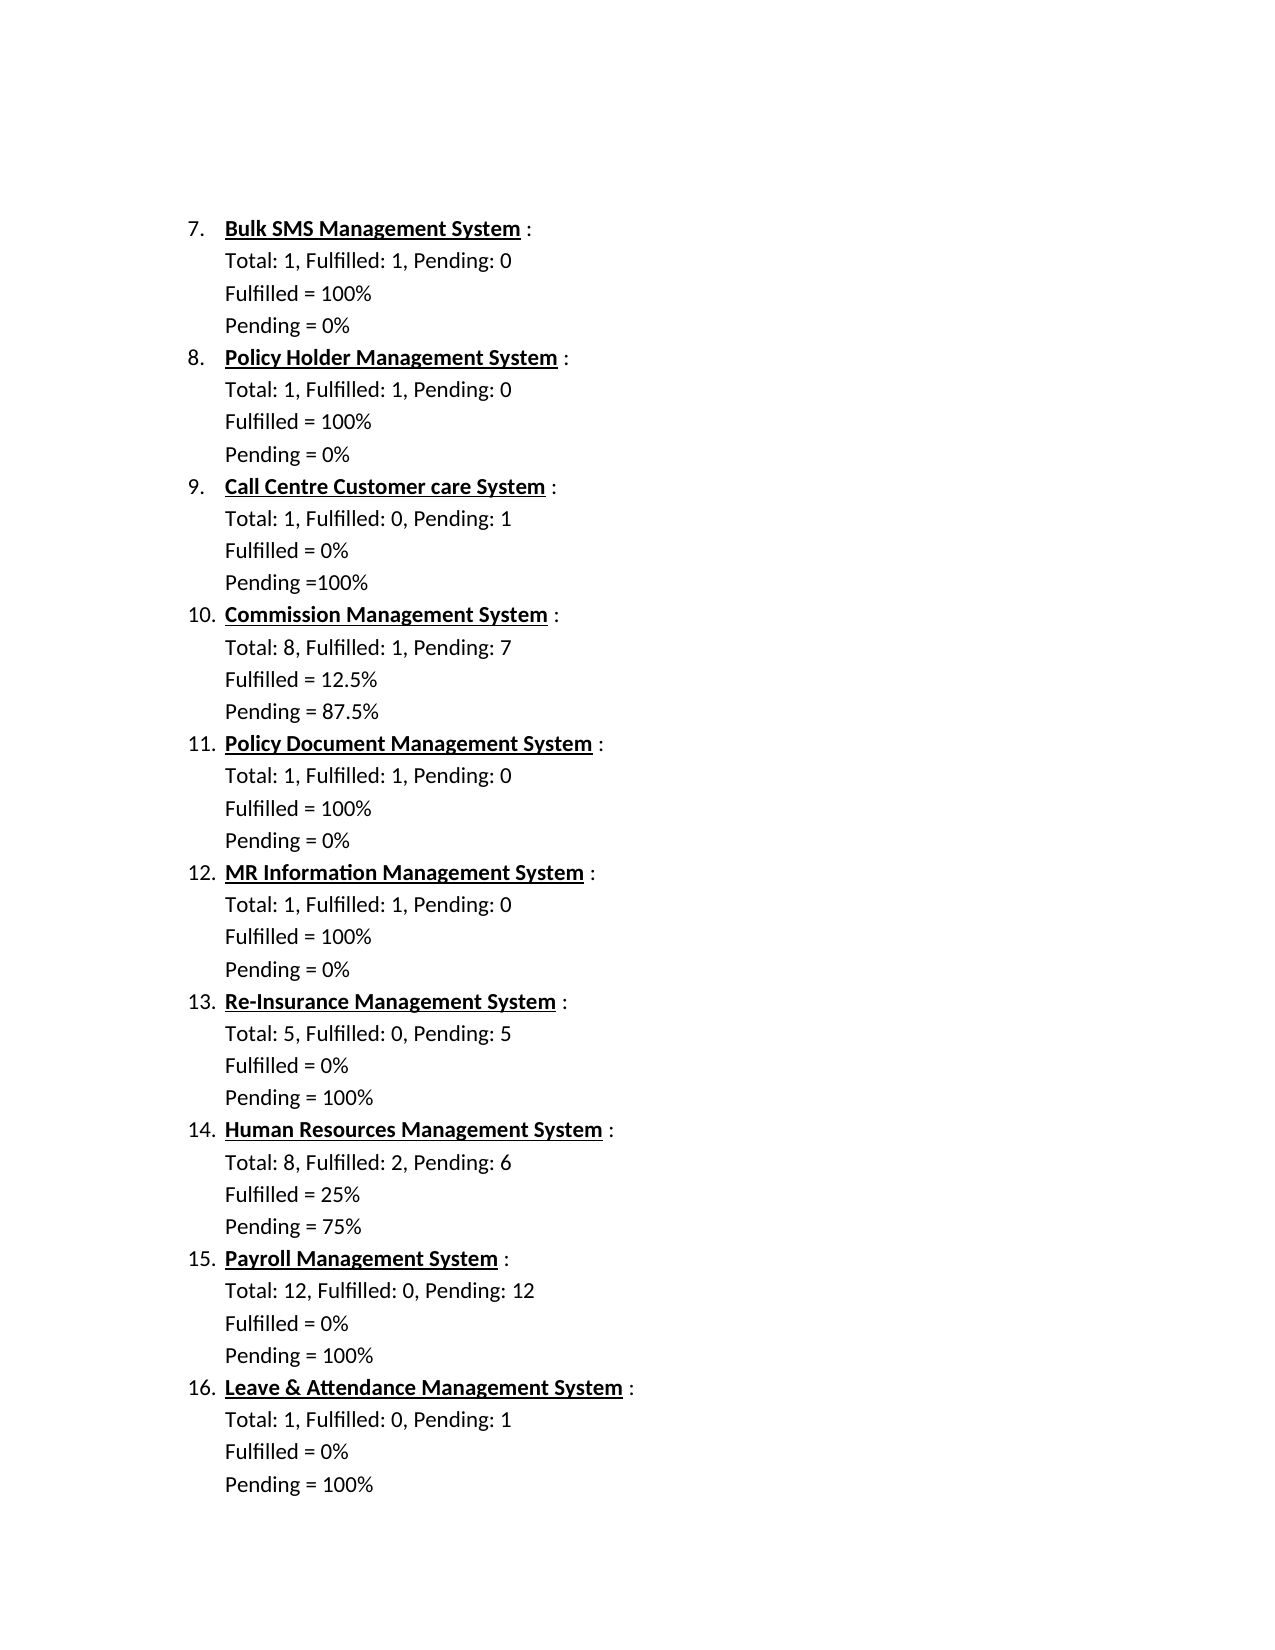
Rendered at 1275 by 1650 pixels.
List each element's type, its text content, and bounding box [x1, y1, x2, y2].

list Total: 1, Fulfilled: 1, Pending: 0 [225, 762, 1125, 789]
list Policy Holder Management System : [187, 343, 1125, 371]
list Total: 1, Fulfilled: 1, Pending: 0 [225, 247, 1125, 274]
list Pending = 87.5% [225, 697, 1125, 725]
list Total: 1, Fulfilled: 0, Pending: 1 [225, 504, 1125, 532]
list Fulfilled = 0% [225, 536, 1125, 564]
list Bulk SMS Management System : [187, 214, 1125, 242]
list Total: 1, Fulfilled: 1, Pending: 0 [225, 375, 1125, 403]
list Pending = 0% [225, 311, 1125, 339]
list Pending = 0% [225, 440, 1125, 468]
list Fulfilled = 100% [225, 407, 1125, 436]
list Fulfilled = 100% [225, 279, 1125, 307]
list Re-Insurance Management System : [187, 987, 1125, 1015]
list Human Resources Management System : [187, 1116, 1125, 1144]
list MR Information Management System : [187, 858, 1125, 886]
list Total: 1, Fulfilled: 0, Pending: 1 [225, 1405, 1125, 1433]
list Pending = 100% [225, 1470, 1125, 1498]
list Total: 8, Fulfilled: 1, Pending: 7 [225, 633, 1125, 661]
list Pending = 0% [225, 826, 1125, 854]
list Fulfilled = 12.5% [225, 665, 1125, 693]
list Call Centre Customer care System : [187, 472, 1125, 500]
list Pending = 0% [225, 955, 1125, 983]
list Pending = 75% [225, 1212, 1125, 1240]
list Fulfilled = 0% [225, 1051, 1125, 1079]
list Pending = 100% [225, 1083, 1125, 1111]
list Fulfilled = 25% [225, 1180, 1125, 1208]
list Policy Document Management System : [187, 729, 1125, 757]
list Total: 12, Fulfilled: 0, Pending: 12 [225, 1277, 1125, 1304]
list Total: 8, Fulfilled: 2, Pending: 6 [225, 1148, 1125, 1176]
list Commission Management System : [187, 601, 1125, 629]
list Fulfilled = 0% [225, 1437, 1125, 1466]
list Leave & Attendance Management System : [187, 1373, 1125, 1401]
list Fulfilled = 100% [225, 794, 1125, 822]
list Pending = 100% [225, 1341, 1125, 1369]
list Fulfilled = 100% [225, 922, 1125, 951]
list Fulfilled = 0% [225, 1309, 1125, 1337]
list Payroll Management System : [187, 1244, 1125, 1272]
list Total: 1, Fulfilled: 1, Pending: 0 [225, 890, 1125, 918]
list Total: 5, Fulfilled: 0, Pending: 5 [225, 1019, 1125, 1047]
list Pending =100% [225, 568, 1125, 596]
